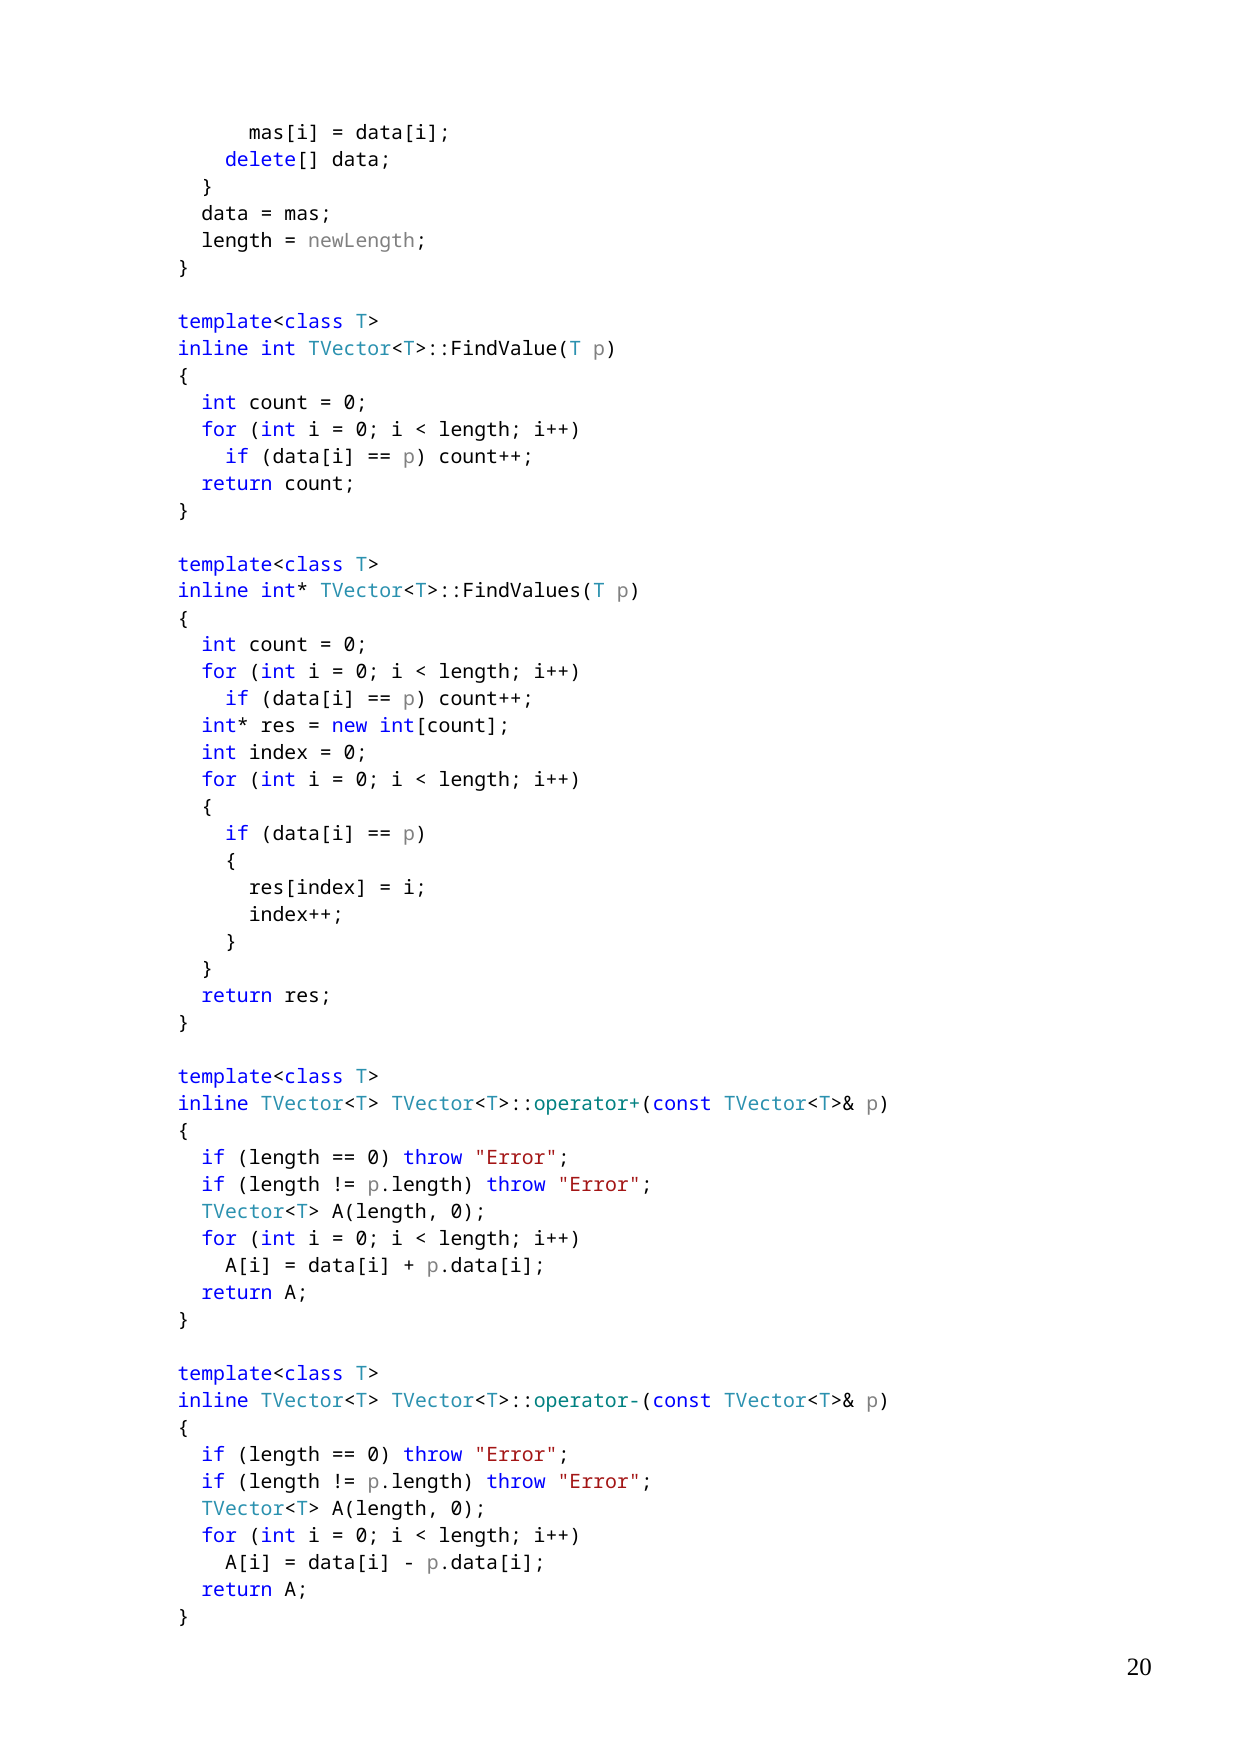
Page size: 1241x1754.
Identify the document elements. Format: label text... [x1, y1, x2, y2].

text return res; [177, 981, 1152, 1008]
text A[i] = data[i] - p.data[i]; [177, 1548, 1152, 1575]
text } [177, 927, 1152, 954]
text return A; [177, 1278, 1152, 1305]
text if (length != p.length) throw "Error"; [177, 1170, 1152, 1197]
text { [177, 1413, 1152, 1440]
text int* res = new int[count]; [177, 712, 1152, 739]
text } [177, 1008, 1152, 1035]
text inline int* TVector<T>::FindValues(T p) [177, 577, 1152, 604]
text template<class T> [177, 550, 1152, 577]
text A[i] = data[i] + p.data[i]; [177, 1251, 1152, 1278]
text for (int i = 0; i < length; i++) [177, 658, 1152, 685]
text template<class T> [177, 1062, 1152, 1089]
text } [177, 954, 1152, 981]
text } [177, 496, 1152, 523]
text length = newLength; [177, 226, 1152, 253]
text return A; [177, 1575, 1152, 1602]
text delete[] data; [177, 145, 1152, 172]
text index++; [177, 901, 1152, 927]
text template<class T> [177, 307, 1152, 334]
text } [177, 253, 1152, 280]
text inline TVector<T> TVector<T>::operator-(const TVector<T>& p) [177, 1386, 1152, 1413]
text inline int TVector<T>::FindValue(T p) [177, 334, 1152, 361]
text } [177, 172, 1152, 199]
text return count; [177, 469, 1152, 496]
text res[index] = i; [177, 873, 1152, 901]
text { [177, 604, 1152, 631]
text for (int i = 0; i < length; i++) [177, 1521, 1152, 1548]
text template<class T> [177, 1359, 1152, 1386]
text for (int i = 0; i < length; i++) [177, 766, 1152, 793]
text { [177, 847, 1152, 873]
text int count = 0; [177, 388, 1152, 415]
text } [177, 1602, 1152, 1629]
text if (length == 0) throw "Error"; [177, 1143, 1152, 1170]
text if (data[i] == p) count++; [177, 685, 1152, 712]
text if (data[i] == p) count++; [177, 442, 1152, 469]
text } [177, 1305, 1152, 1332]
text int count = 0; [177, 631, 1152, 658]
text inline TVector<T> TVector<T>::operator+(const TVector<T>& p) [177, 1089, 1152, 1116]
text for (int i = 0; i < length; i++) [177, 415, 1152, 442]
text { [177, 361, 1152, 388]
text mas[i] = data[i]; [177, 118, 1152, 145]
text TVector<T> A(length, 0); [177, 1494, 1152, 1521]
text if (length == 0) throw "Error"; [177, 1440, 1152, 1467]
text { [177, 1116, 1152, 1143]
text for (int i = 0; i < length; i++) [177, 1224, 1152, 1251]
text int index = 0; [177, 739, 1152, 766]
text data = mas; [177, 199, 1152, 226]
text TVector<T> A(length, 0); [177, 1197, 1152, 1224]
text if (length != p.length) throw "Error"; [177, 1467, 1152, 1494]
text { [177, 793, 1152, 819]
text if (data[i] == p) [177, 819, 1152, 847]
